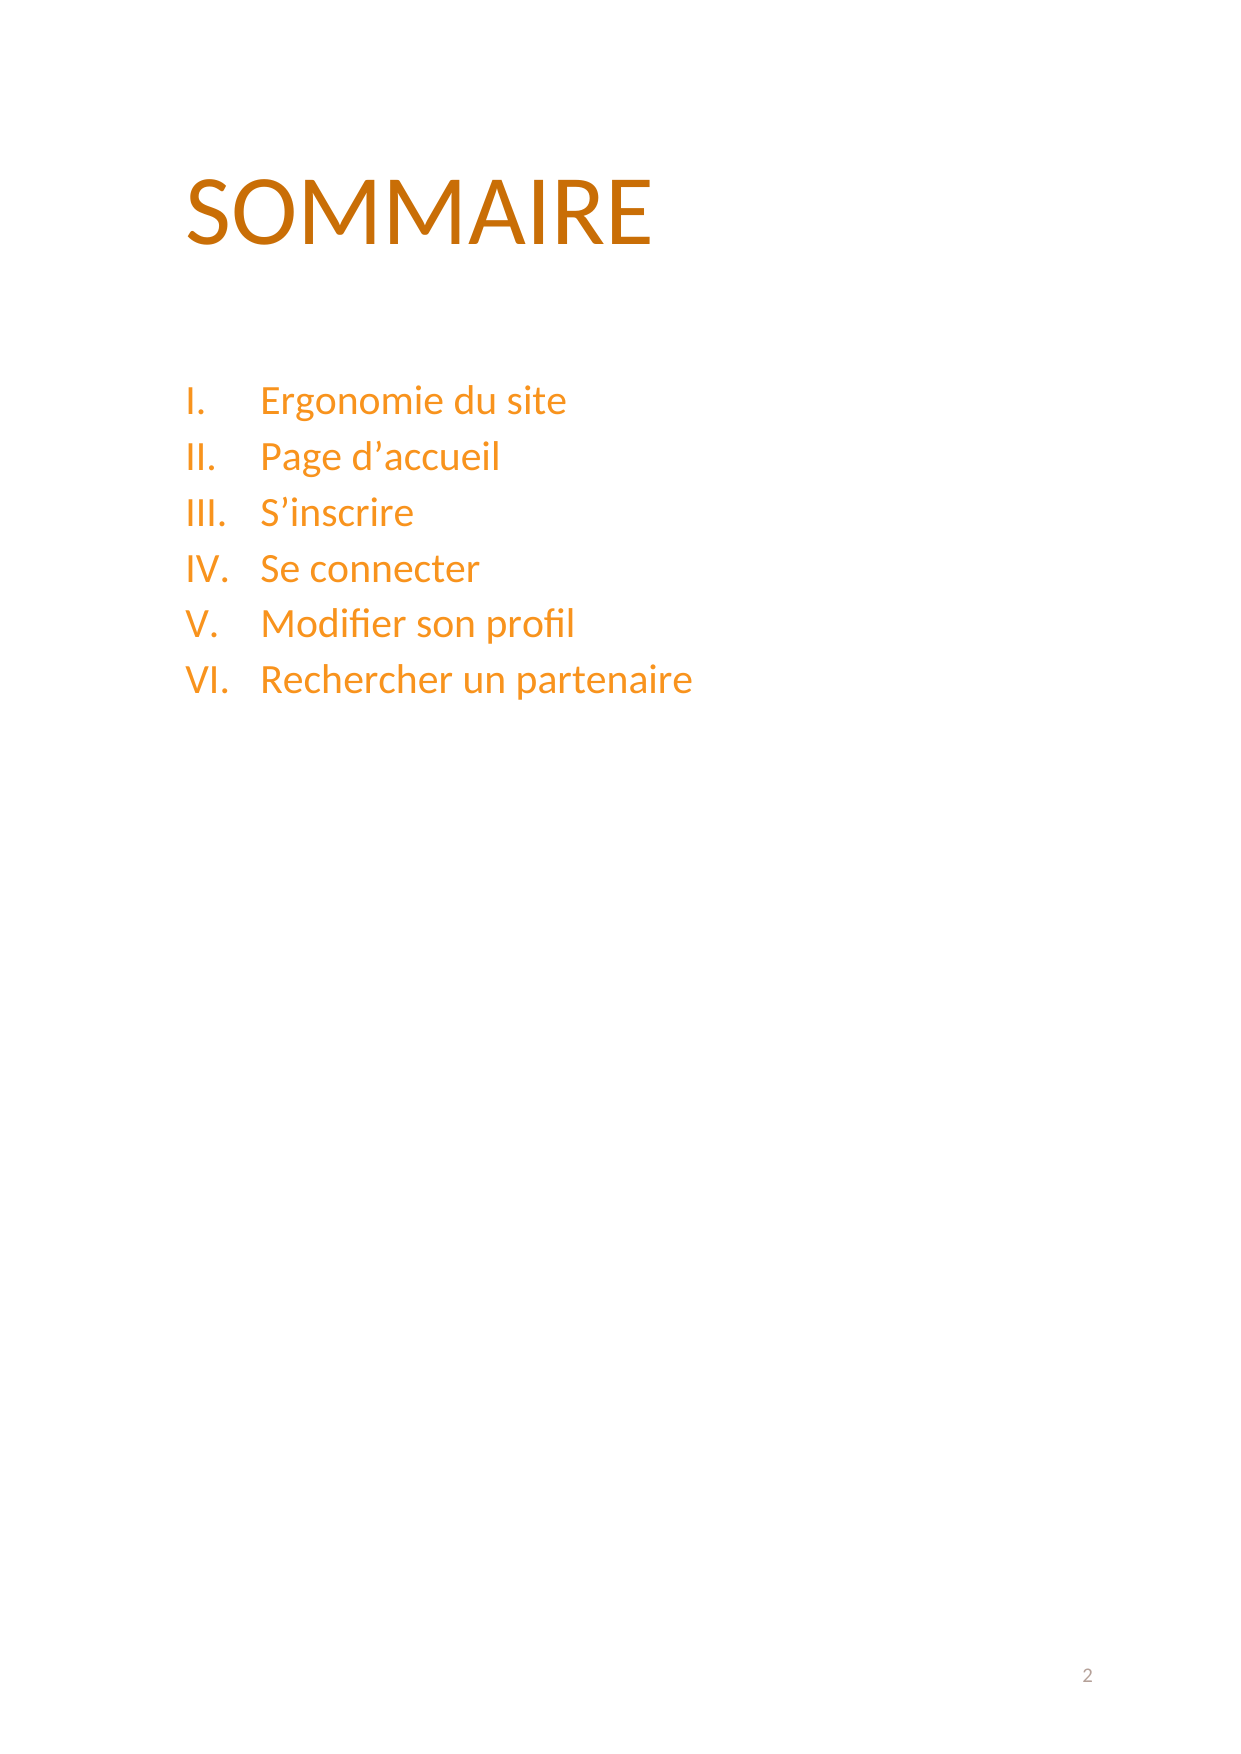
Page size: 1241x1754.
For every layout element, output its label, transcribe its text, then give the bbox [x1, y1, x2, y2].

list Rechercher un partenaire [185, 653, 1092, 704]
text SOMMAIRE [148, 148, 1092, 270]
list Se connecter [185, 542, 1092, 592]
list Page d’accueil [185, 430, 1092, 481]
list Ergonomie du site [185, 374, 1092, 425]
list Modifier son profil [185, 597, 1092, 648]
list S’inscrire [185, 486, 1092, 537]
